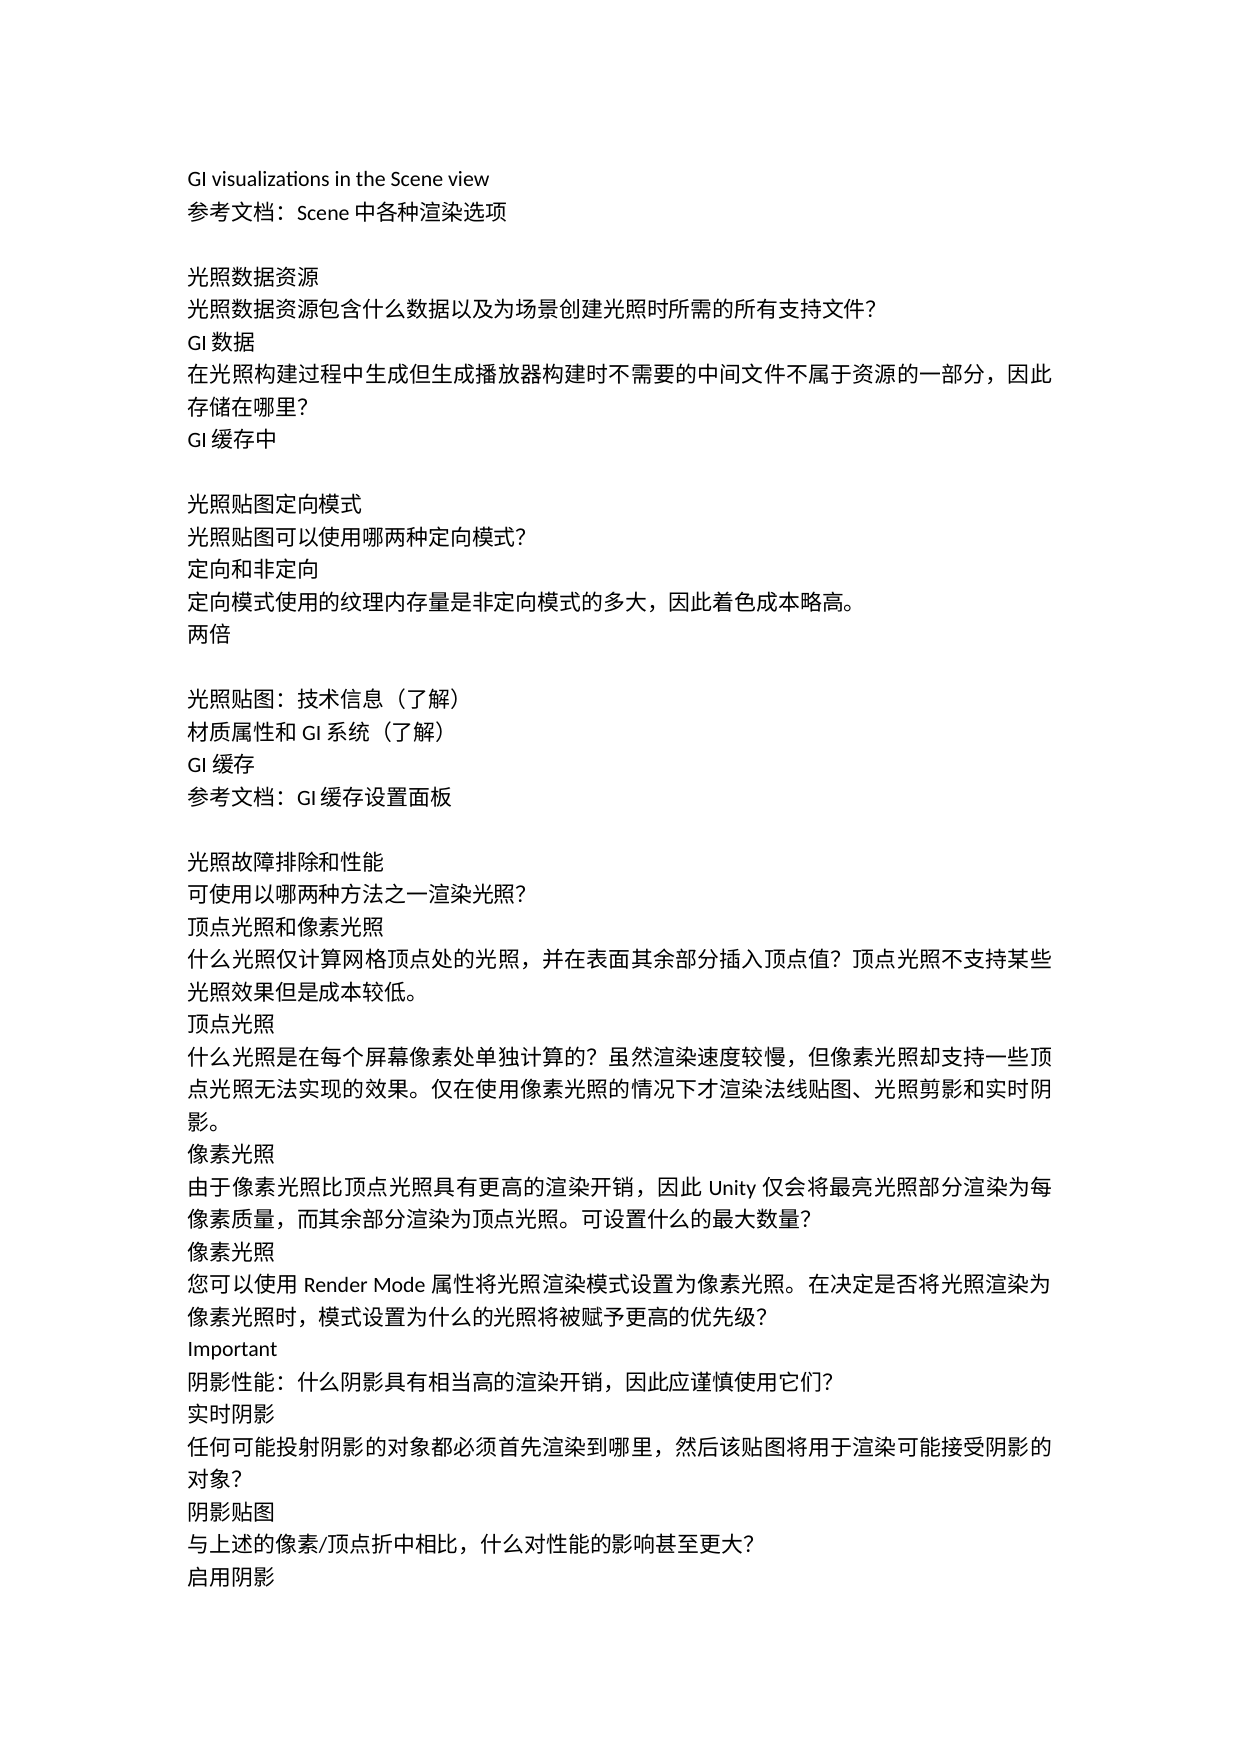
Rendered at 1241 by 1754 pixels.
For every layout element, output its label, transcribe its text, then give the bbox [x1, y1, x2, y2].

text 光照贴图定向模式 [187, 487, 1053, 519]
text 两倍 [187, 617, 1053, 649]
text 定向模式使用的纹理内存量是非定向模式的多大，因此着色成本略高。 [187, 584, 1053, 617]
text 什么光照仅计算网格顶点处的光照，并在表面其余部分插入顶点值？顶点光照不支持某些光照效果但是成本较低。 [187, 942, 1053, 1007]
text Important [187, 1332, 1053, 1364]
text 材质属性和 GI 系统（了解） [187, 714, 1053, 747]
text 参考文档：Scene中各种渲染选项 [187, 194, 1053, 227]
text 阴影贴图 [187, 1494, 1053, 1527]
text 光照贴图可以使用哪两种定向模式？ [187, 519, 1053, 552]
text 可使用以哪两种方法之一渲染光照？ [187, 877, 1053, 909]
text 您可以使用 Render Mode 属性将光照渲染模式设置为像素光照。在决定是否将光照渲染为像素光照时，模式设置为什么的光照将被赋予更高的优先级？ [187, 1267, 1053, 1332]
text 光照故障排除和性能 [187, 844, 1053, 877]
text 由于像素光照比顶点光照具有更高的渲染开销，因此 Unity 仅会将最亮光照部分渲染为每像素质量，而其余部分渲染为顶点光照。可设置什么的最大数量？ [187, 1169, 1053, 1234]
text GI 缓存 [187, 747, 1053, 779]
text 像素光照 [187, 1234, 1053, 1267]
text 光照数据资源 [187, 259, 1053, 292]
text GI缓存中 [187, 422, 1053, 454]
text 定向和非定向 [187, 552, 1053, 584]
text 实时阴影 [187, 1397, 1053, 1429]
text 阴影性能：什么阴影具有相当高的渲染开销，因此应谨慎使用它们？ [187, 1364, 1053, 1397]
text GI visualizations in the Scene view [187, 162, 1053, 194]
text 启用阴影 [187, 1559, 1053, 1592]
text 光照数据资源包含什么数据以及为场景创建光照时所需的所有支持文件？ [187, 292, 1053, 324]
text 在光照构建过程中生成但生成播放器构建时不需要的中间文件不属于资源的一部分，因此存储在哪里？ [187, 357, 1053, 422]
text GI数据 [187, 324, 1053, 357]
text 顶点光照 [187, 1007, 1053, 1039]
text 什么光照是在每个屏幕像素处单独计算的？虽然渲染速度较慢，但像素光照却支持一些顶点光照无法实现的效果。仅在使用像素光照的情况下才渲染法线贴图、光照剪影和实时阴影。 [187, 1039, 1053, 1137]
text 顶点光照和像素光照 [187, 909, 1053, 942]
text 参考文档：GI缓存设置面板 [187, 779, 1053, 812]
text 像素光照 [187, 1137, 1053, 1169]
text 与上述的像素/顶点折中相比，什么对性能的影响甚至更大？ [187, 1527, 1053, 1559]
text 光照贴图：技术信息（了解） [187, 682, 1053, 714]
text 任何可能投射阴影的对象都必须首先渲染到哪里，然后该贴图将用于渲染可能接受阴影的对象？ [187, 1429, 1053, 1494]
